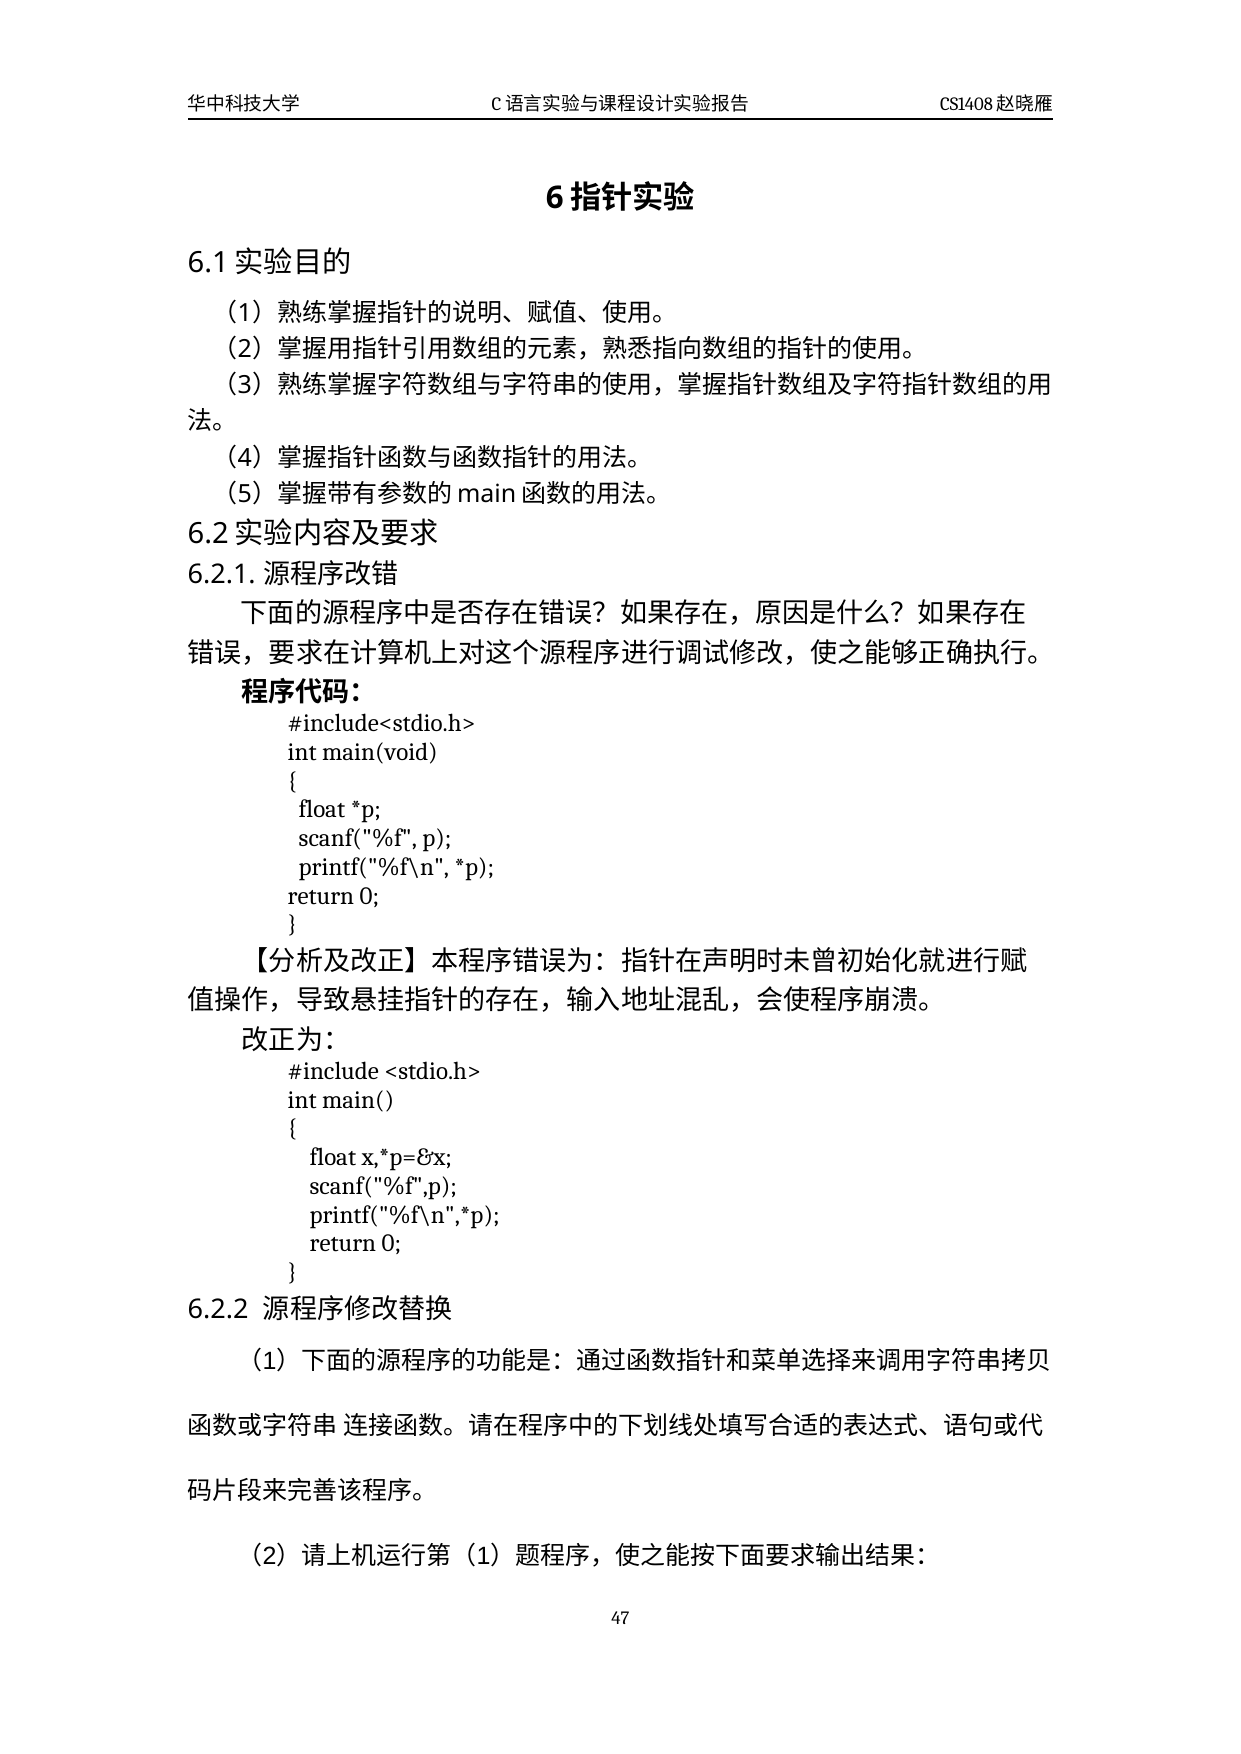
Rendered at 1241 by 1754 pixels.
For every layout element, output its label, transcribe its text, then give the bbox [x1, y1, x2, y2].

text scanf("%f",p); [187, 1172, 1053, 1201]
text （1）下面的源程序的功能是：通过函数指针和菜单选择来调用字符串拷贝函数或字符串 连接函数。请在程序中的下划线处填写合适的表达式、语句或代码片段来完善该程序。 [187, 1326, 1053, 1521]
text （2）请上机运行第（1）题程序，使之能按下面要求输出结果： [187, 1521, 1053, 1586]
text #include<stdio.h> [187, 709, 1053, 738]
text （4）掌握指针函数与函数指针的用法。 [187, 437, 1053, 473]
text int main() [187, 1086, 1053, 1114]
text （2）掌握用指针引用数组的元素，熟悉指向数组的指针的使用。 [187, 328, 1053, 364]
text printf("%f\n", *p); [187, 853, 1053, 882]
text 6.2.1. 源程序改错 [187, 552, 1053, 591]
text int main(void) [187, 738, 1053, 767]
text float x,*p=&x; [187, 1143, 1053, 1172]
text 下面的源程序中是否存在错误？如果存在，原因是什么？如果存在错误，要求在计算机上对这个源程序进行调试修改，使之能够正确执行。 [187, 591, 1053, 670]
text } [187, 910, 1053, 939]
text 程序代码： [187, 670, 1053, 709]
text { [187, 767, 1053, 795]
text float *p; [187, 795, 1053, 824]
text （1）熟练掌握指针的说明、赋值、使用。 [187, 292, 1053, 328]
text （3）熟练掌握字符数组与字符串的使用，掌握指针数组及字符指针数组的用法。 [187, 364, 1053, 437]
text { [187, 1114, 1053, 1143]
text 6指针实验 [187, 162, 1053, 227]
text 【分析及改正】本程序错误为：指针在声明时未曾初始化就进行赋值操作，导致悬挂指针的存在，输入地址混乱，会使程序崩溃。 [187, 939, 1053, 1018]
text } [187, 1258, 1053, 1287]
text scanf("%f", p); [187, 824, 1053, 853]
text （5）掌握带有参数的main函数的用法。 [187, 473, 1053, 509]
text 6.2.2 源程序修改替换 [187, 1287, 1053, 1326]
text #include <stdio.h> [187, 1057, 1053, 1086]
text 6.2实验内容及要求 [187, 509, 1053, 552]
text return 0; [187, 882, 1053, 910]
text 改正为： [187, 1018, 1053, 1057]
text printf("%f\n",*p); [187, 1201, 1053, 1229]
text return 0; [187, 1229, 1053, 1258]
text 6.1实验目的 [187, 227, 1053, 292]
